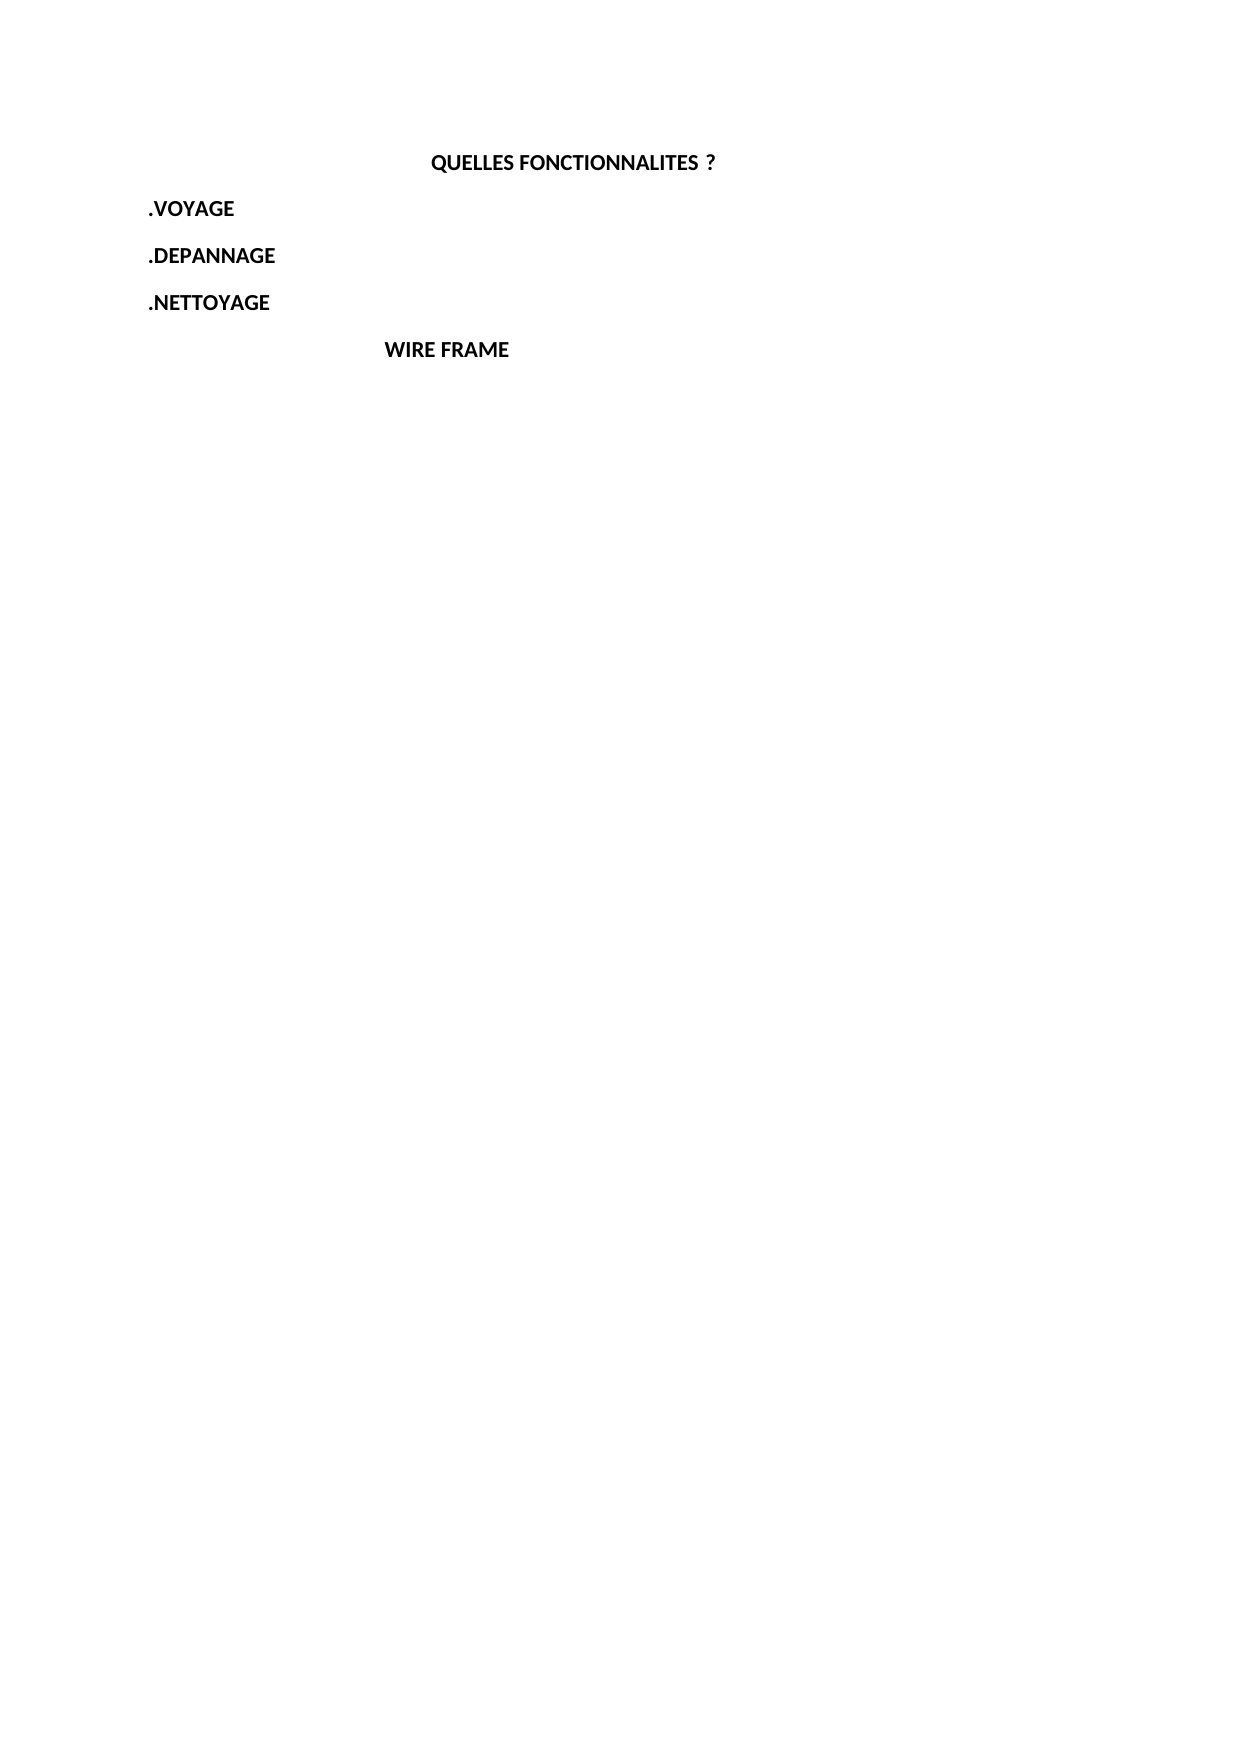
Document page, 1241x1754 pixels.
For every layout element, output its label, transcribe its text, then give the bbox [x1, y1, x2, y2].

text .DEPANNAGE [148, 241, 1093, 269]
text QUELLES FONCTIONNALITES ? [148, 148, 1093, 176]
text .NETTOYAGE [148, 288, 1093, 316]
text WIRE FRAME [148, 335, 1093, 363]
text .VOYAGE [148, 194, 1093, 222]
